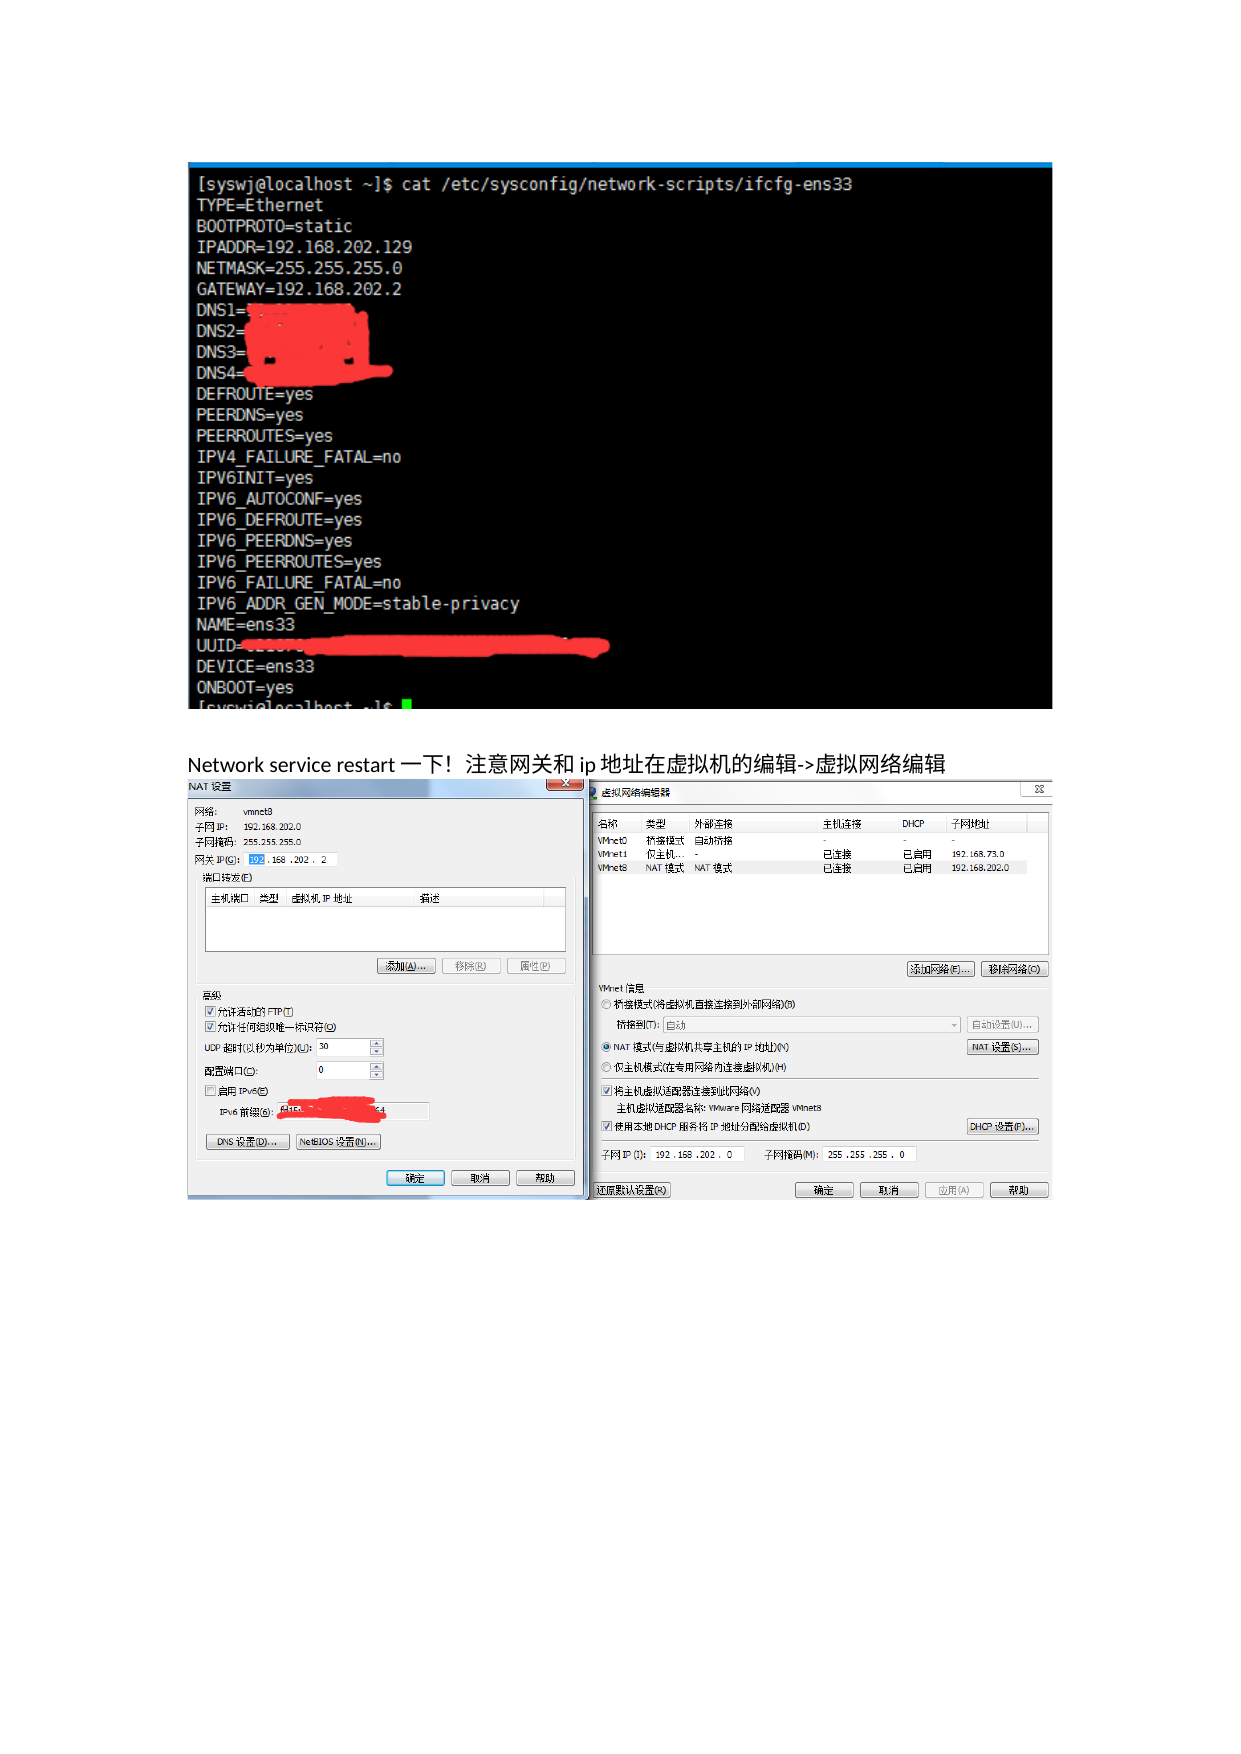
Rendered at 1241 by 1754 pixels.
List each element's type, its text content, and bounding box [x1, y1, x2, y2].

picture [187, 162, 1053, 709]
list Network service restart一下！注意网关和ip地址在虚拟机的编辑->虚拟网络编辑 [187, 747, 1053, 779]
picture [187, 779, 1053, 1200]
